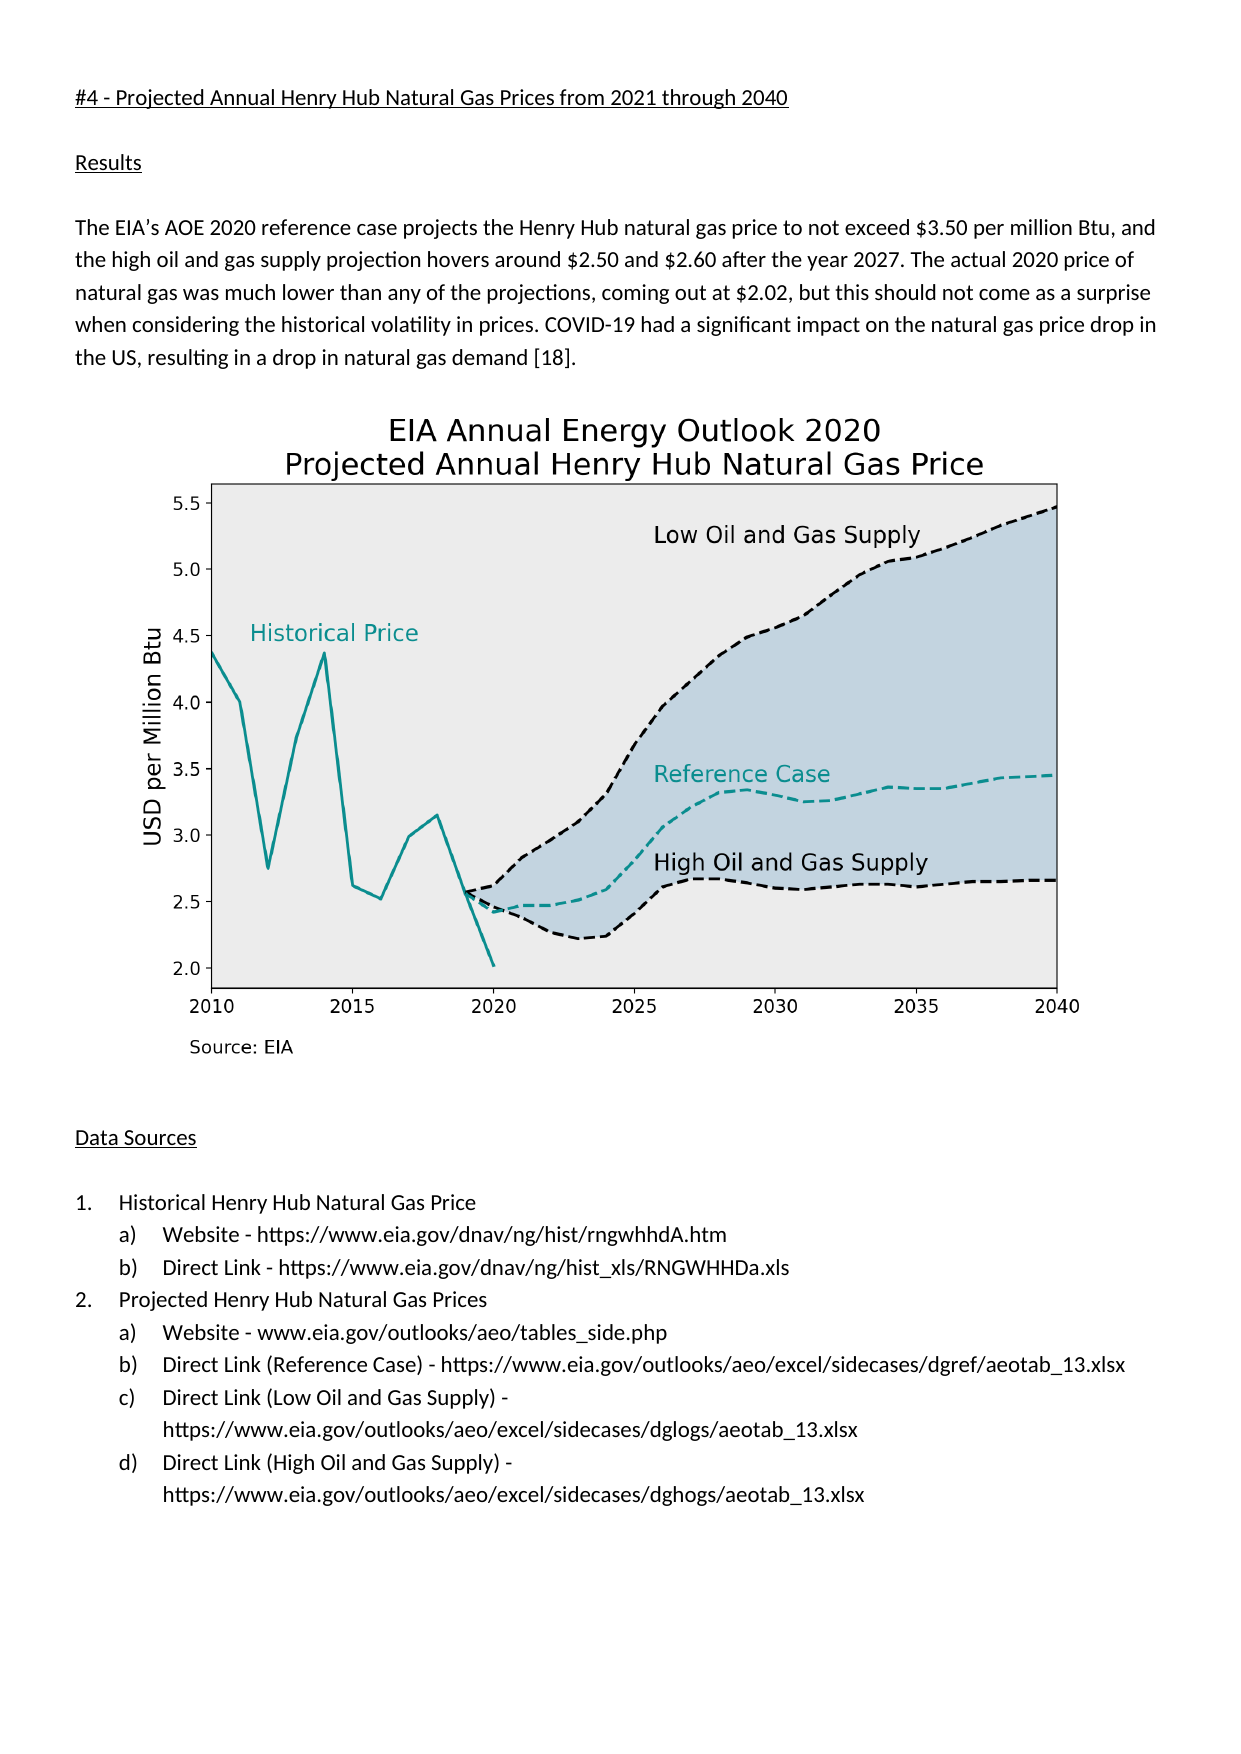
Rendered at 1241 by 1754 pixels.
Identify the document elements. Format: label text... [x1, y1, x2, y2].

list Direct Link (Low Oil and Gas Supply) - https://www.eia.gov/outlooks/aeo/excel/sidecases/dglogs/aeotab_13.xlsx [119, 1381, 1165, 1446]
text #4 - Projected Annual Henry Hub Natural Gas Prices from 2021 through 2040 [75, 81, 1165, 113]
list Website - www.eia.gov/outlooks/aeo/tables_side.php [119, 1316, 1165, 1348]
list Direct Link (High Oil and Gas Supply) - https://www.eia.gov/outlooks/aeo/excel/sidecases/dghogs/aeotab_13.xlsx [119, 1446, 1165, 1511]
list Direct Link (Reference Case) - https://www.eia.gov/outlooks/aeo/excel/sidecases/dgref/aeotab_13.xlsx [119, 1348, 1165, 1381]
list Website - https://www.eia.gov/dnav/ng/hist/rngwhhdA.htm [119, 1218, 1165, 1251]
list Historical Henry Hub Natural Gas Price [75, 1186, 1165, 1218]
picture [75, 405, 1166, 1060]
text The EIA’s AOE 2020 reference case projects the Henry Hub natural gas price to not exceed $3.50 per million Btu, and the high oil and gas supply projection hovers around $2.50 and $2.60 after the year 2027. The actual 2020 price of natural gas was much lower than any of the projections, coming out at $2.02, but this should not come as a surprise when considering the historical volatility in prices. COVID-19 had a significant impact on the natural gas price drop in the US, resulting in a drop in natural gas demand [18]. [75, 211, 1165, 373]
text Results [75, 146, 1165, 178]
list Projected Henry Hub Natural Gas Prices [75, 1283, 1165, 1316]
list Direct Link - https://www.eia.gov/dnav/ng/hist_xls/RNGWHHDa.xls [119, 1251, 1165, 1283]
text Data Sources [75, 1121, 1165, 1153]
